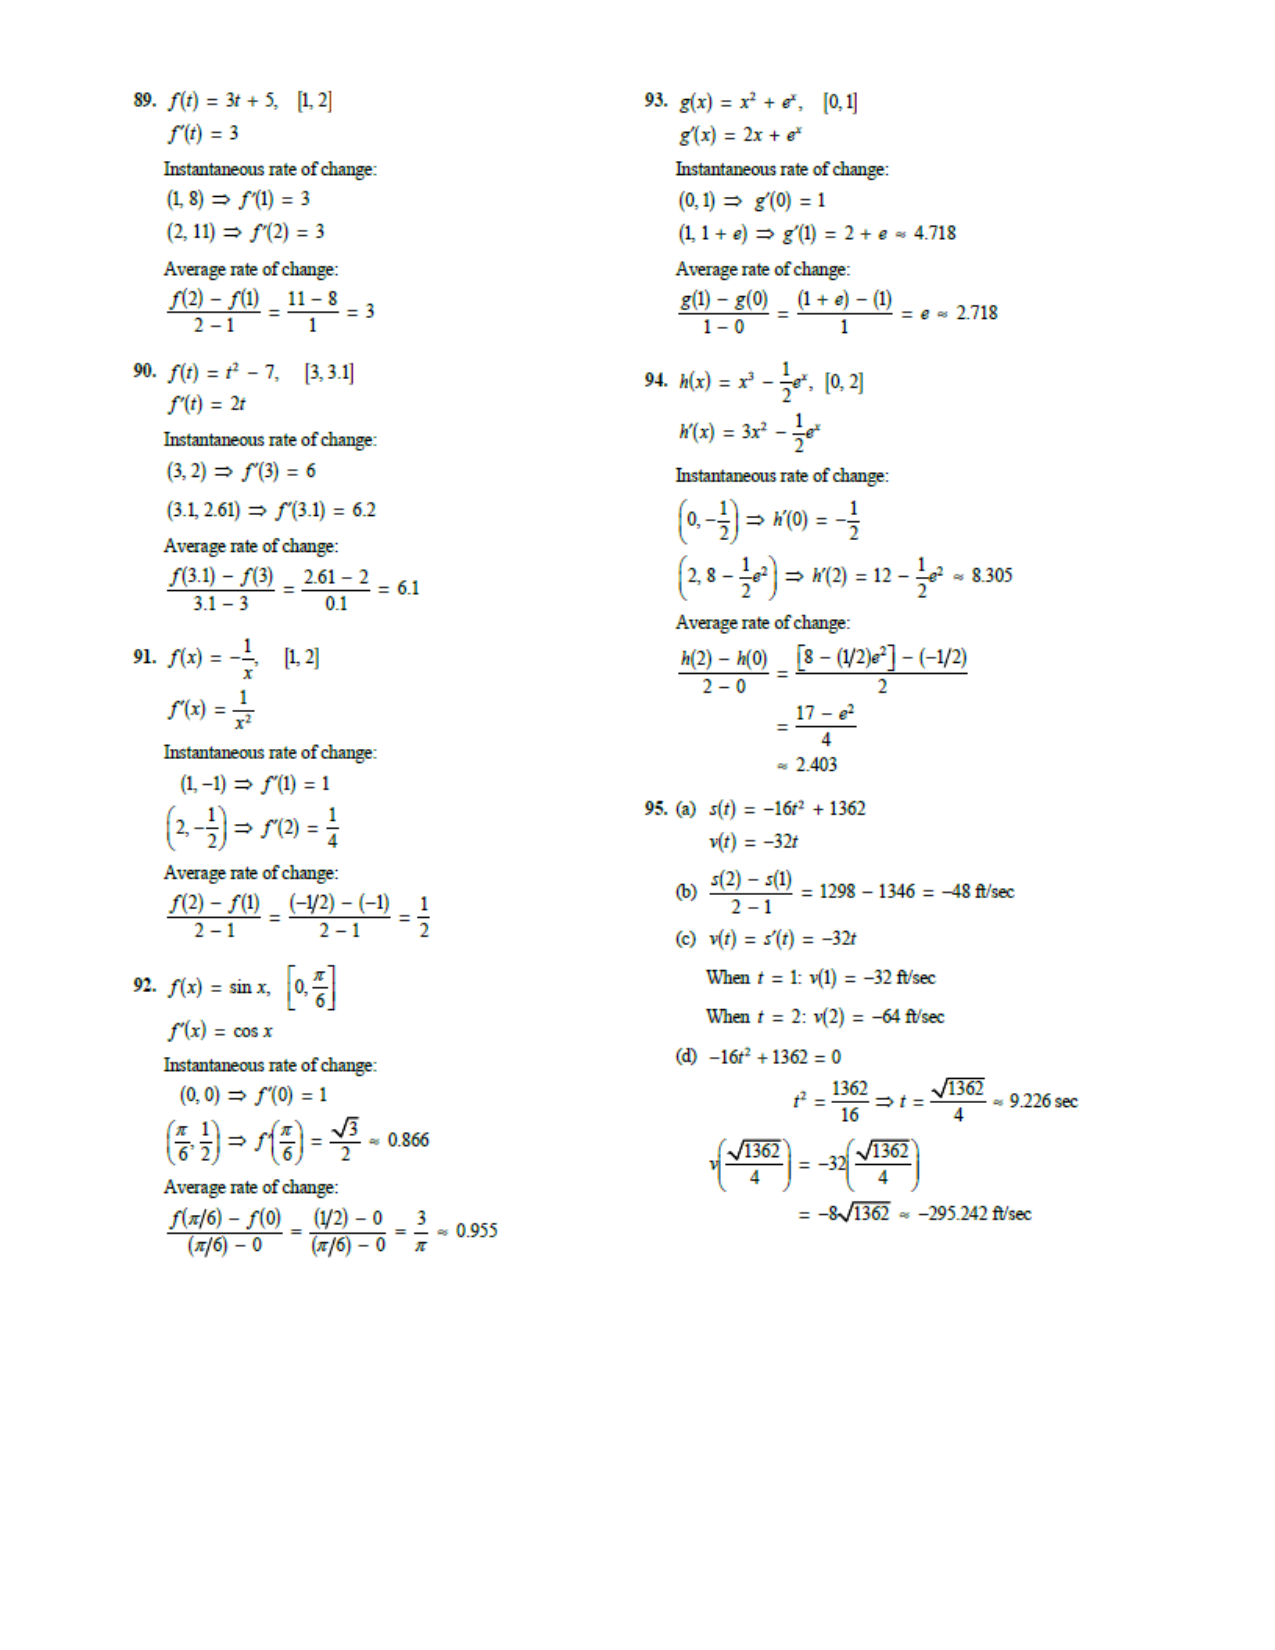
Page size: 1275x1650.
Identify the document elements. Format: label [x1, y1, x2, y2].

picture [75, 75, 1189, 1361]
